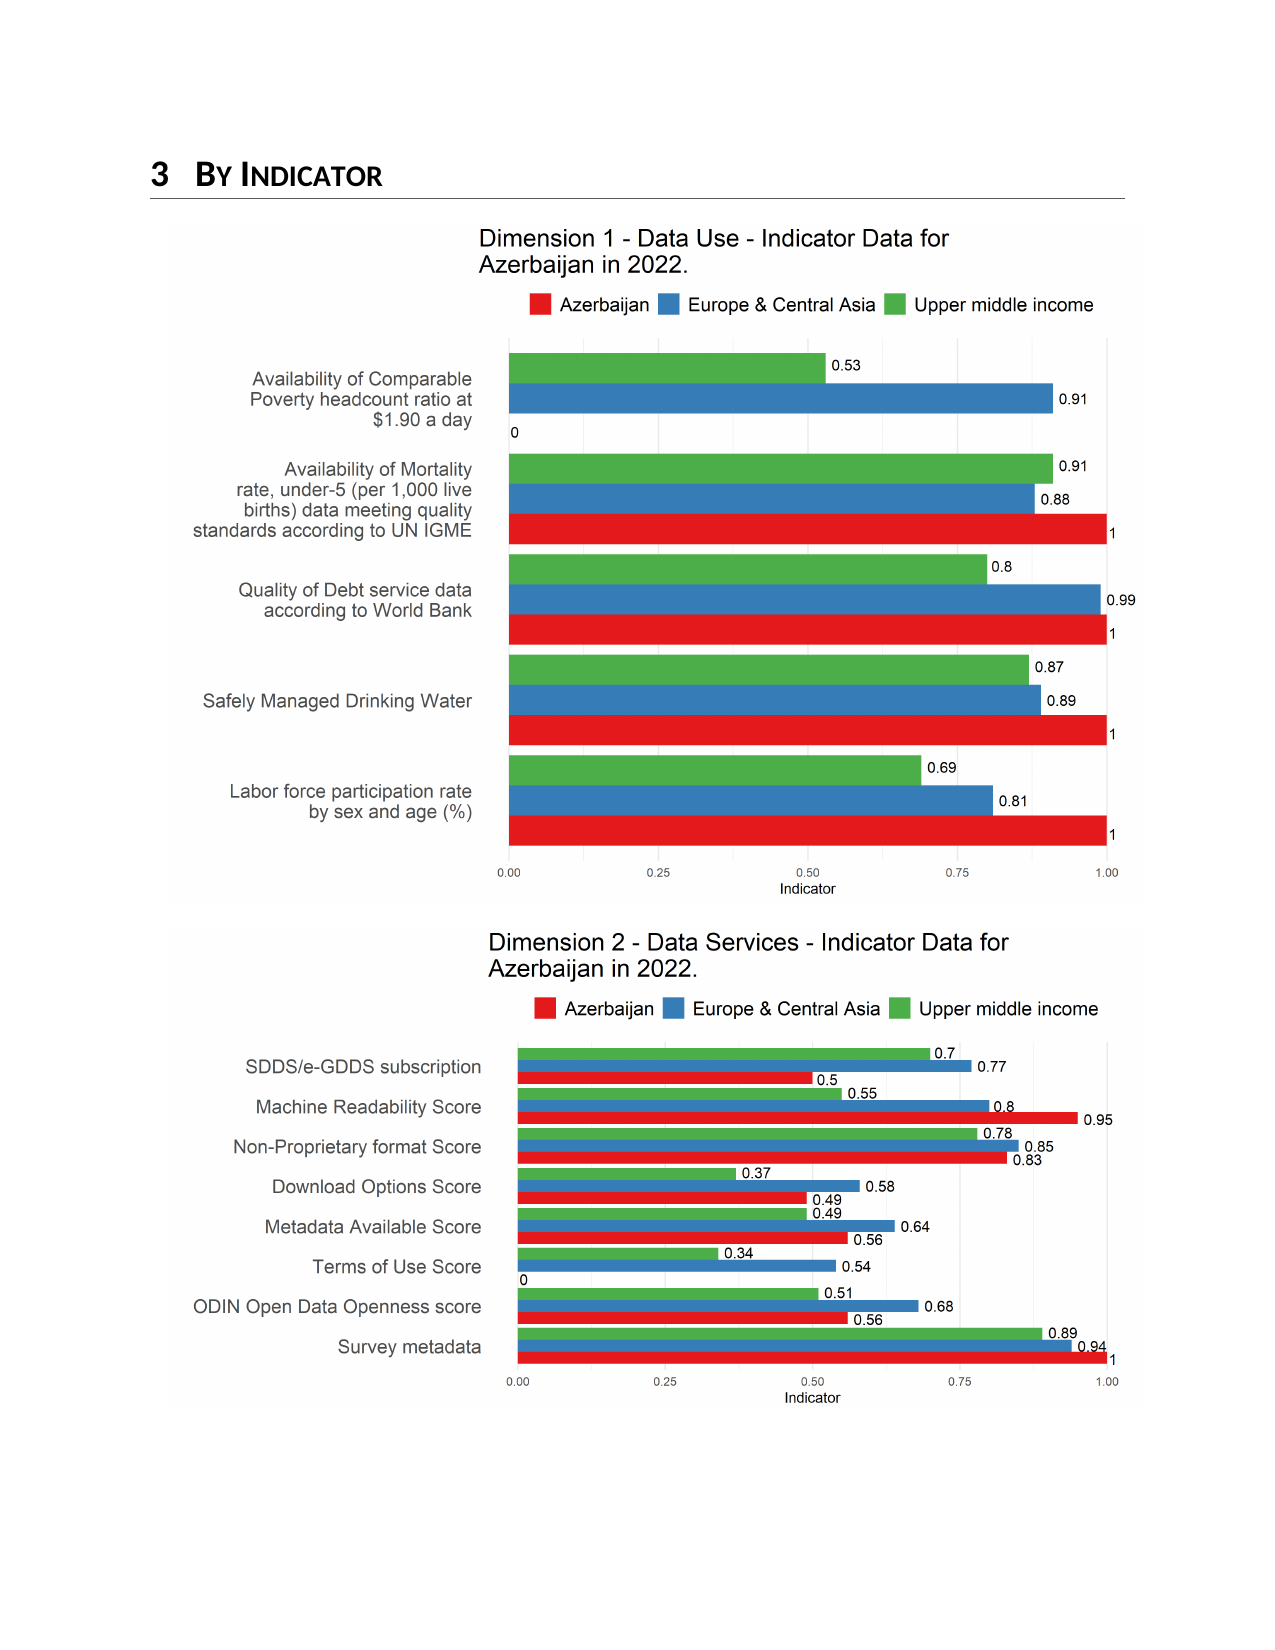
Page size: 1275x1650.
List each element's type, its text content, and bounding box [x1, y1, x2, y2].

picture [168, 221, 1144, 904]
subtitle By Indicator [150, 150, 1125, 198]
picture [168, 925, 1144, 1413]
